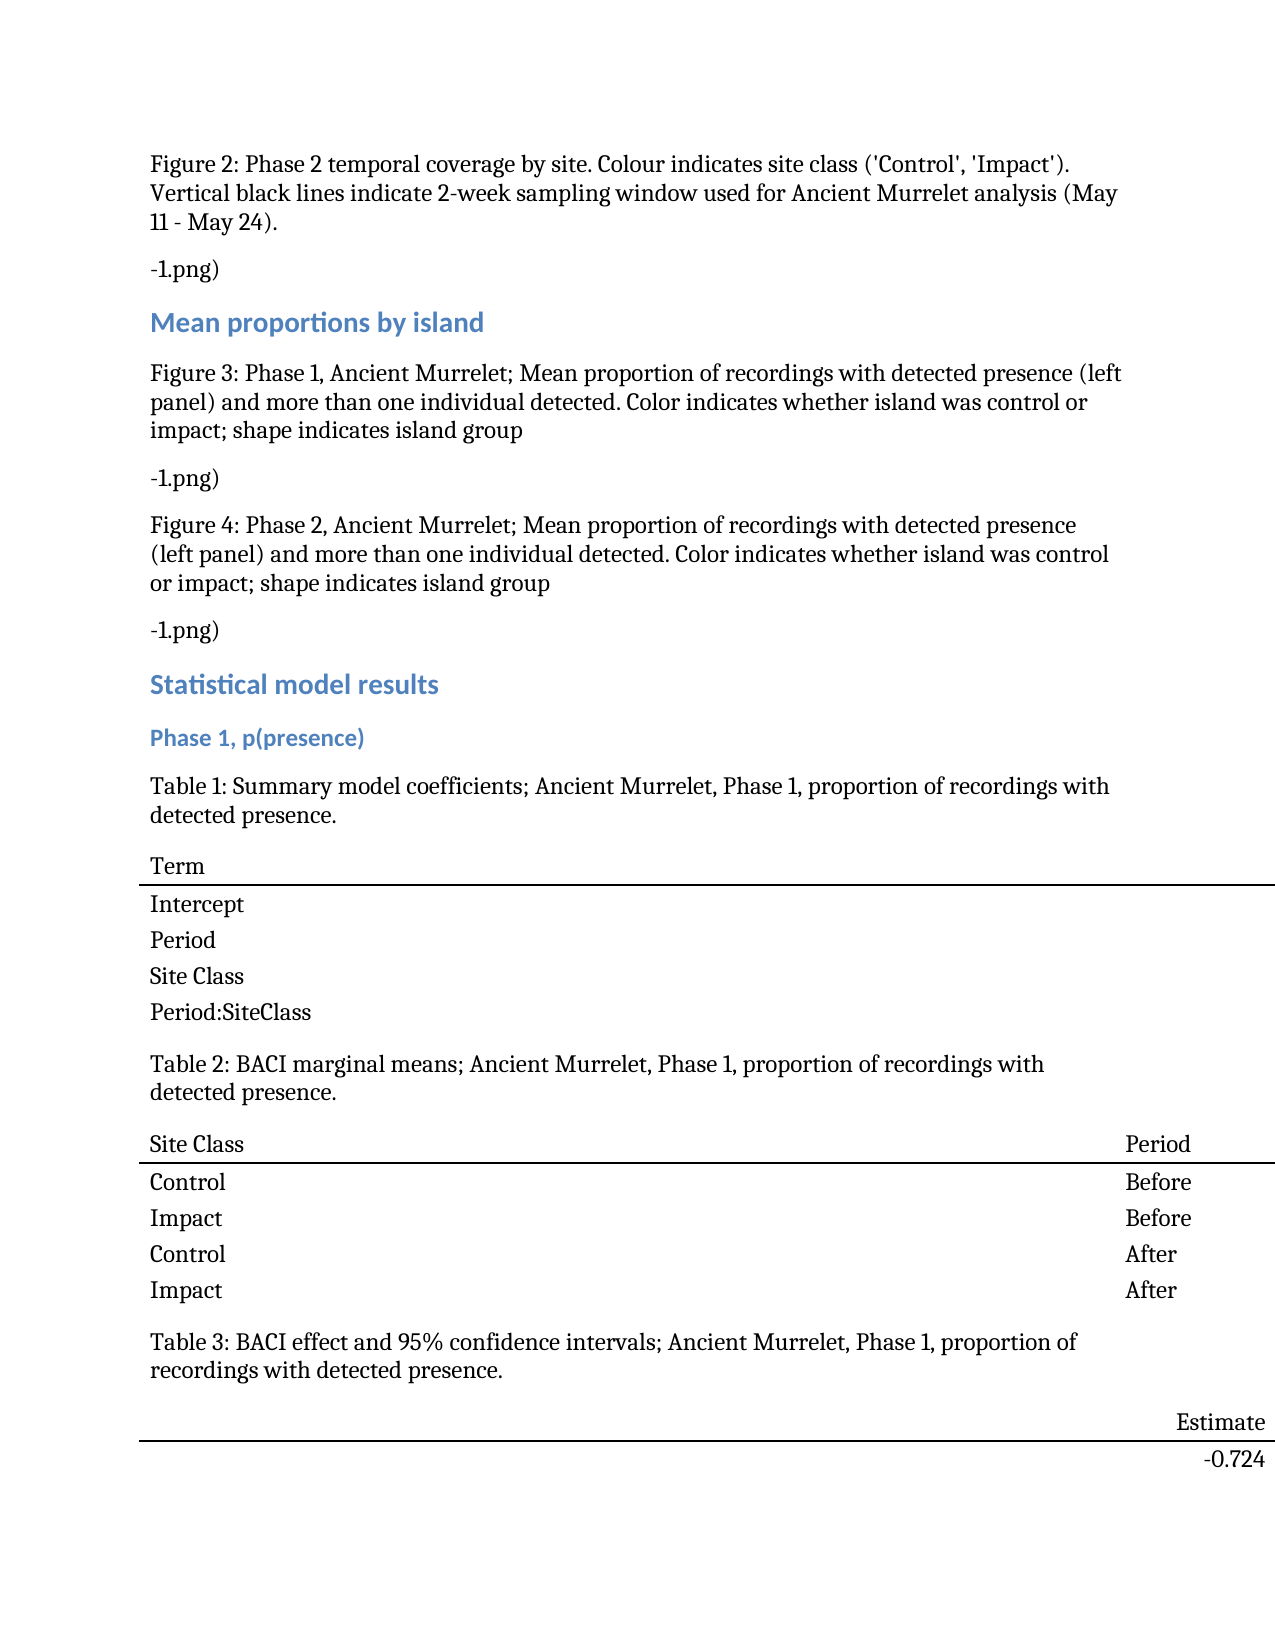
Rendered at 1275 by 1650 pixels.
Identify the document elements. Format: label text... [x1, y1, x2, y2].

text Figure 3: Phase 1, Ancient Murrelet; Mean proportion of recordings with detected presence (left panel) and more than one individual detected. Color indicates whether island was control or impact; shape indicates island group [150, 359, 1125, 445]
table_cell After [1114, 1236, 1275, 1272]
table_cell Before [1114, 1164, 1275, 1200]
text -1.png) [150, 616, 1125, 645]
text Figure 4: Phase 2, Ancient Murrelet; Mean proportion of recordings with detected presence (left panel) and more than one individual detected. Color indicates whether island was control or impact; shape indicates island group [150, 511, 1125, 598]
table_cell -0.724 [139, 1442, 1275, 1478]
table_cell Control [139, 1236, 1114, 1272]
table_cell Control [139, 1164, 1114, 1200]
text Figure 2: Phase 2 temporal coverage by site. Colour indicates site class ('Control', 'Impact'). Vertical black lines indicate 2-week sampling window used for Ancient Murrelet analysis (May 11 - May 24). [150, 150, 1125, 236]
text Table 3: BACI effect and 95% confidence intervals; Ancient Murrelet, Phase 1, proportion of recordings with detected presence. [150, 1327, 1125, 1385]
text -1.png) [150, 464, 1125, 493]
table_cell Site Class [139, 958, 1275, 994]
table_header Term [139, 848, 1275, 884]
table_header Period [1114, 1126, 1275, 1162]
table_cell Period:SiteClass [139, 995, 1275, 1031]
table_cell Before [1114, 1200, 1275, 1236]
table_cell Period [139, 922, 1275, 958]
table_header Estimate [139, 1404, 1275, 1440]
subtitle Mean proportions by island [150, 304, 1125, 340]
text -1.png) [150, 255, 1125, 284]
table_header Site Class [139, 1126, 1114, 1162]
subtitle Phase 1, p(presence) [150, 722, 1125, 753]
table_cell Impact [139, 1200, 1114, 1236]
text Table 1: Summary model coefficients; Ancient Murrelet, Phase 1, proportion of recordings with detected presence. [150, 772, 1125, 829]
table_cell Intercept [139, 886, 1275, 922]
subtitle Statistical model results [150, 666, 1125, 702]
text Table 2: BACI marginal means; Ancient Murrelet, Phase 1, proportion of recordings with detected presence. [150, 1049, 1125, 1107]
table_cell Impact [139, 1273, 1114, 1309]
table_cell After [1114, 1273, 1275, 1309]
